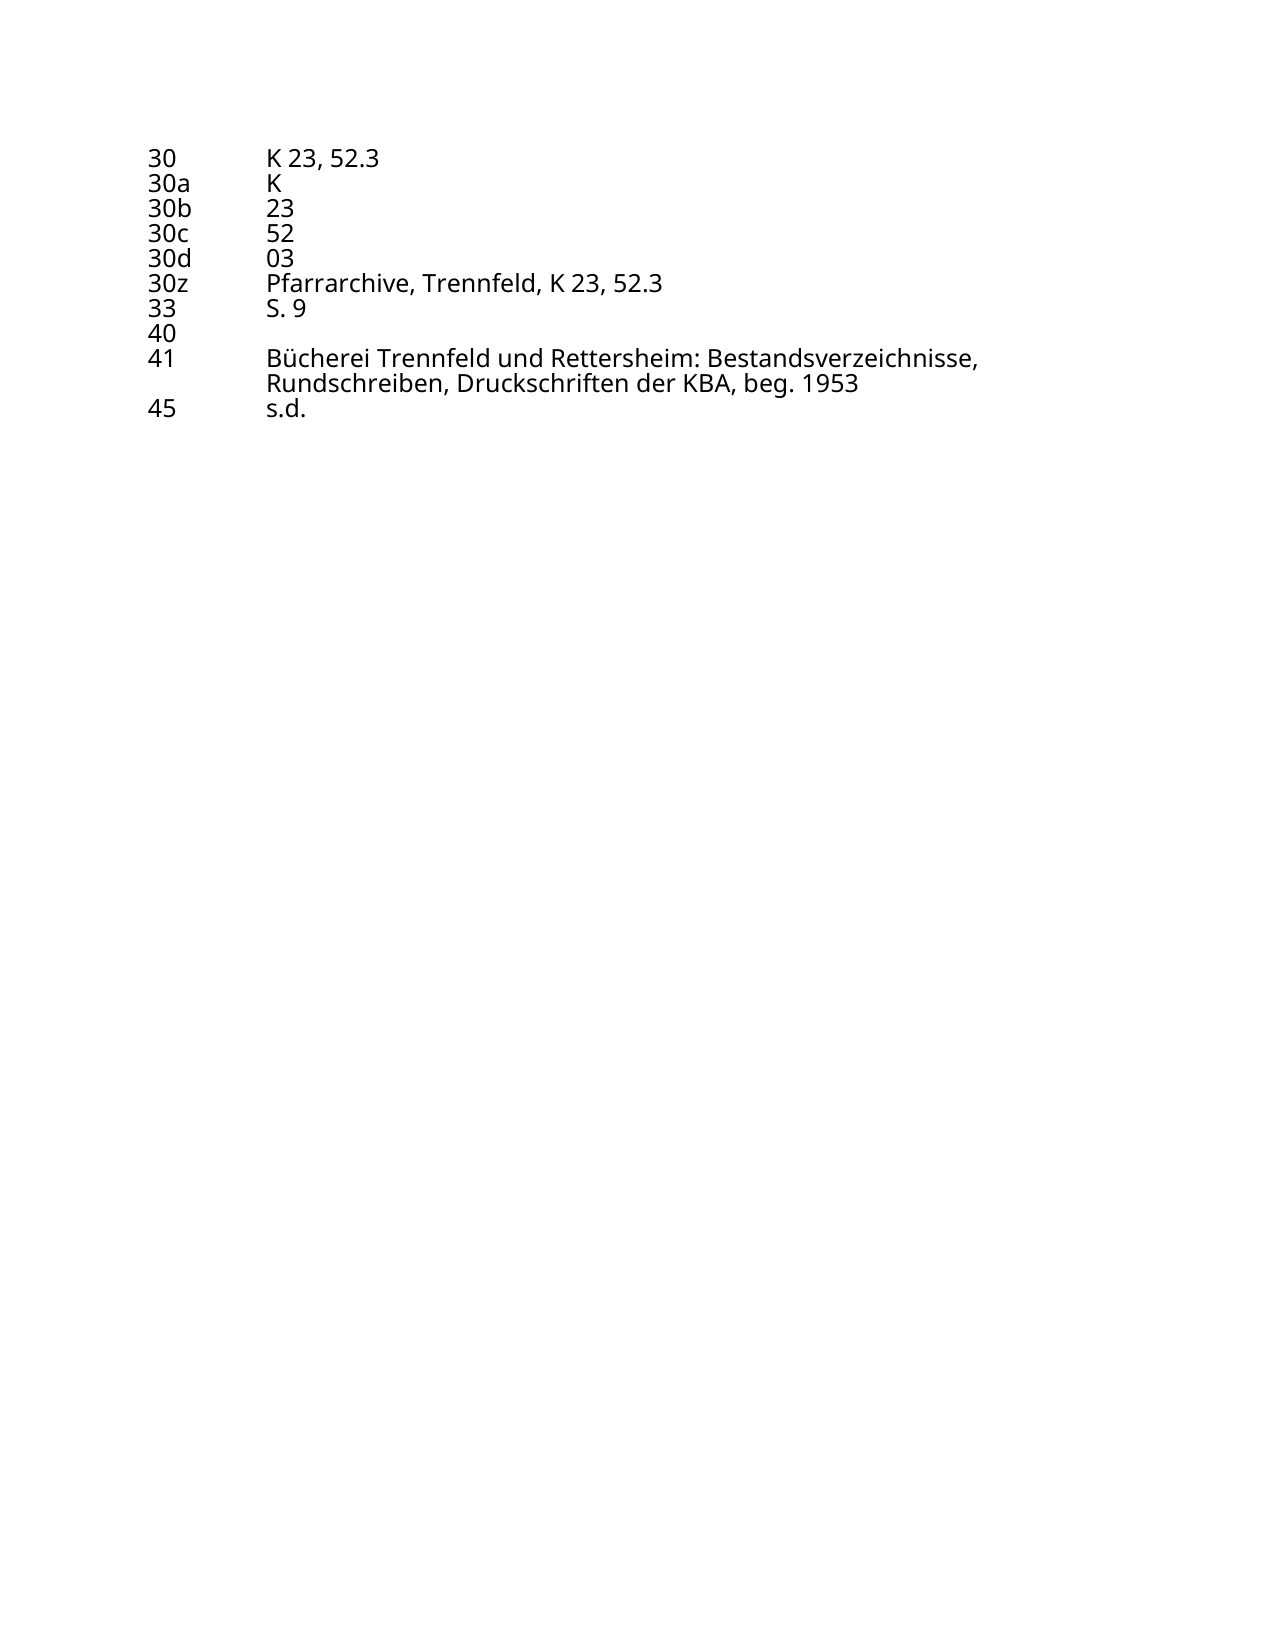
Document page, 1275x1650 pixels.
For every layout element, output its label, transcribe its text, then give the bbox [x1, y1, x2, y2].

text 33 S. 9 [148, 298, 1127, 323]
text 30a K [148, 173, 1127, 198]
text 30z Pfarrarchive, Trennfeld, K 23, 52.3 [148, 273, 1127, 298]
text 30b 23 [148, 198, 1127, 223]
text 45 s.d. [148, 398, 1127, 423]
text 40 <-> [148, 323, 1127, 348]
text 30c 52 [148, 223, 1127, 248]
text 30d 03 [148, 248, 1127, 273]
text 41 s[Bücherei o[Trennfeld]o]s und s[<Bücherei>o[Rettersheim]o]s: Bestandsverzeichnisse, Rundschreiben, Druckschriften der KBA, beg. 1953 [148, 348, 1127, 398]
text 30 K 23, 52.3 [148, 148, 1127, 173]
